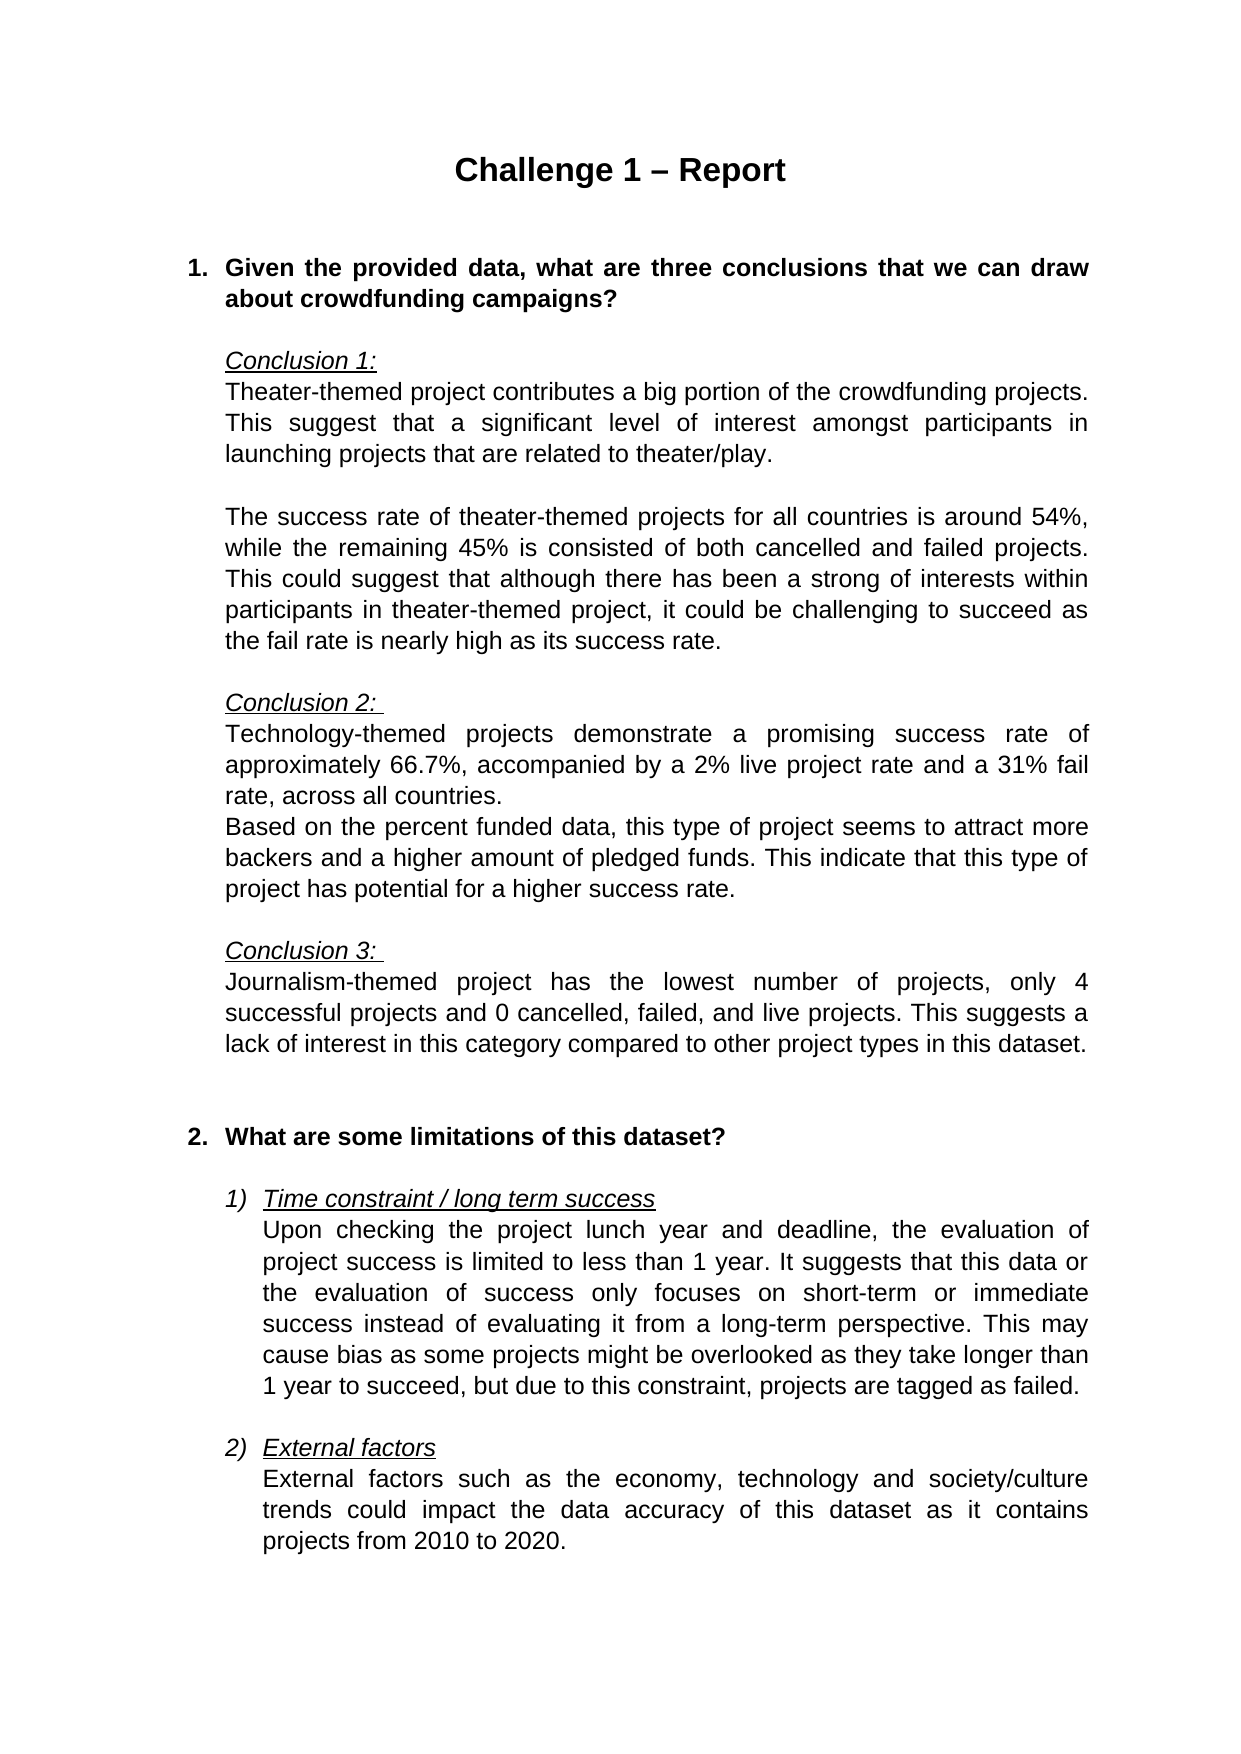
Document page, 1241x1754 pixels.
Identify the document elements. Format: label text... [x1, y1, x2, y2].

text Challenge 1 – Report [150, 150, 1090, 188]
list Upon checking the project lunch year and deadline, the evaluation of project success is limited to less than 1 year. It suggests that this data or the evaluation of success only focuses on short-term or immediate success instead of evaluating it from a long-term perspective. This may cause bias as some projects might be overlooked as they take longer than 1 year to succeed, but due to this constraint, projects are tagged as failed. [262, 1216, 1090, 1399]
list Conclusion 2: [225, 688, 1090, 717]
list Journalism-themed project has the lowest number of projects, only 4 successful projects and 0 cancelled, failed, and live projects. This suggests a lack of interest in this category compared to other project types in this dataset. [225, 967, 1090, 1058]
list The success rate of theater-themed projects for all countries is around 54%, while the remaining 45% is consisted of both cancelled and failed projects. This could suggest that although there has been a strong of interests within participants in theater-themed project, it could be challenging to succeed as the fail rate is nearly high as its success rate. [225, 502, 1090, 654]
list Given the provided data, what are three conclusions that we can draw about crowdfunding campaigns? [187, 253, 1090, 313]
list What are some limitations of this dataset? [187, 1122, 1090, 1151]
list External factors [225, 1433, 1090, 1462]
list Technology-themed projects demonstrate a promising success rate of approximately 66.7%, accompanied by a 2% live project rate and a 31% fail rate, across all countries. [225, 719, 1090, 810]
list Time constraint / long term success [225, 1184, 1090, 1213]
list Conclusion 1: [225, 346, 1090, 375]
list Theater-themed project contributes a big portion of the crowdfunding projects. This suggest that a significant level of interest amongst participants in launching projects that are related to theater/play. [225, 377, 1090, 468]
list Conclusion 3: [225, 936, 1090, 965]
list External factors such as the economy, technology and society/culture trends could impact the data accuracy of this dataset as it contains projects from 2010 to 2020. [262, 1464, 1090, 1555]
list Based on the percent funded data, this type of project seems to attract more backers and a higher amount of pledged funds. This indicate that this type of project has potential for a higher success rate. [225, 812, 1090, 903]
